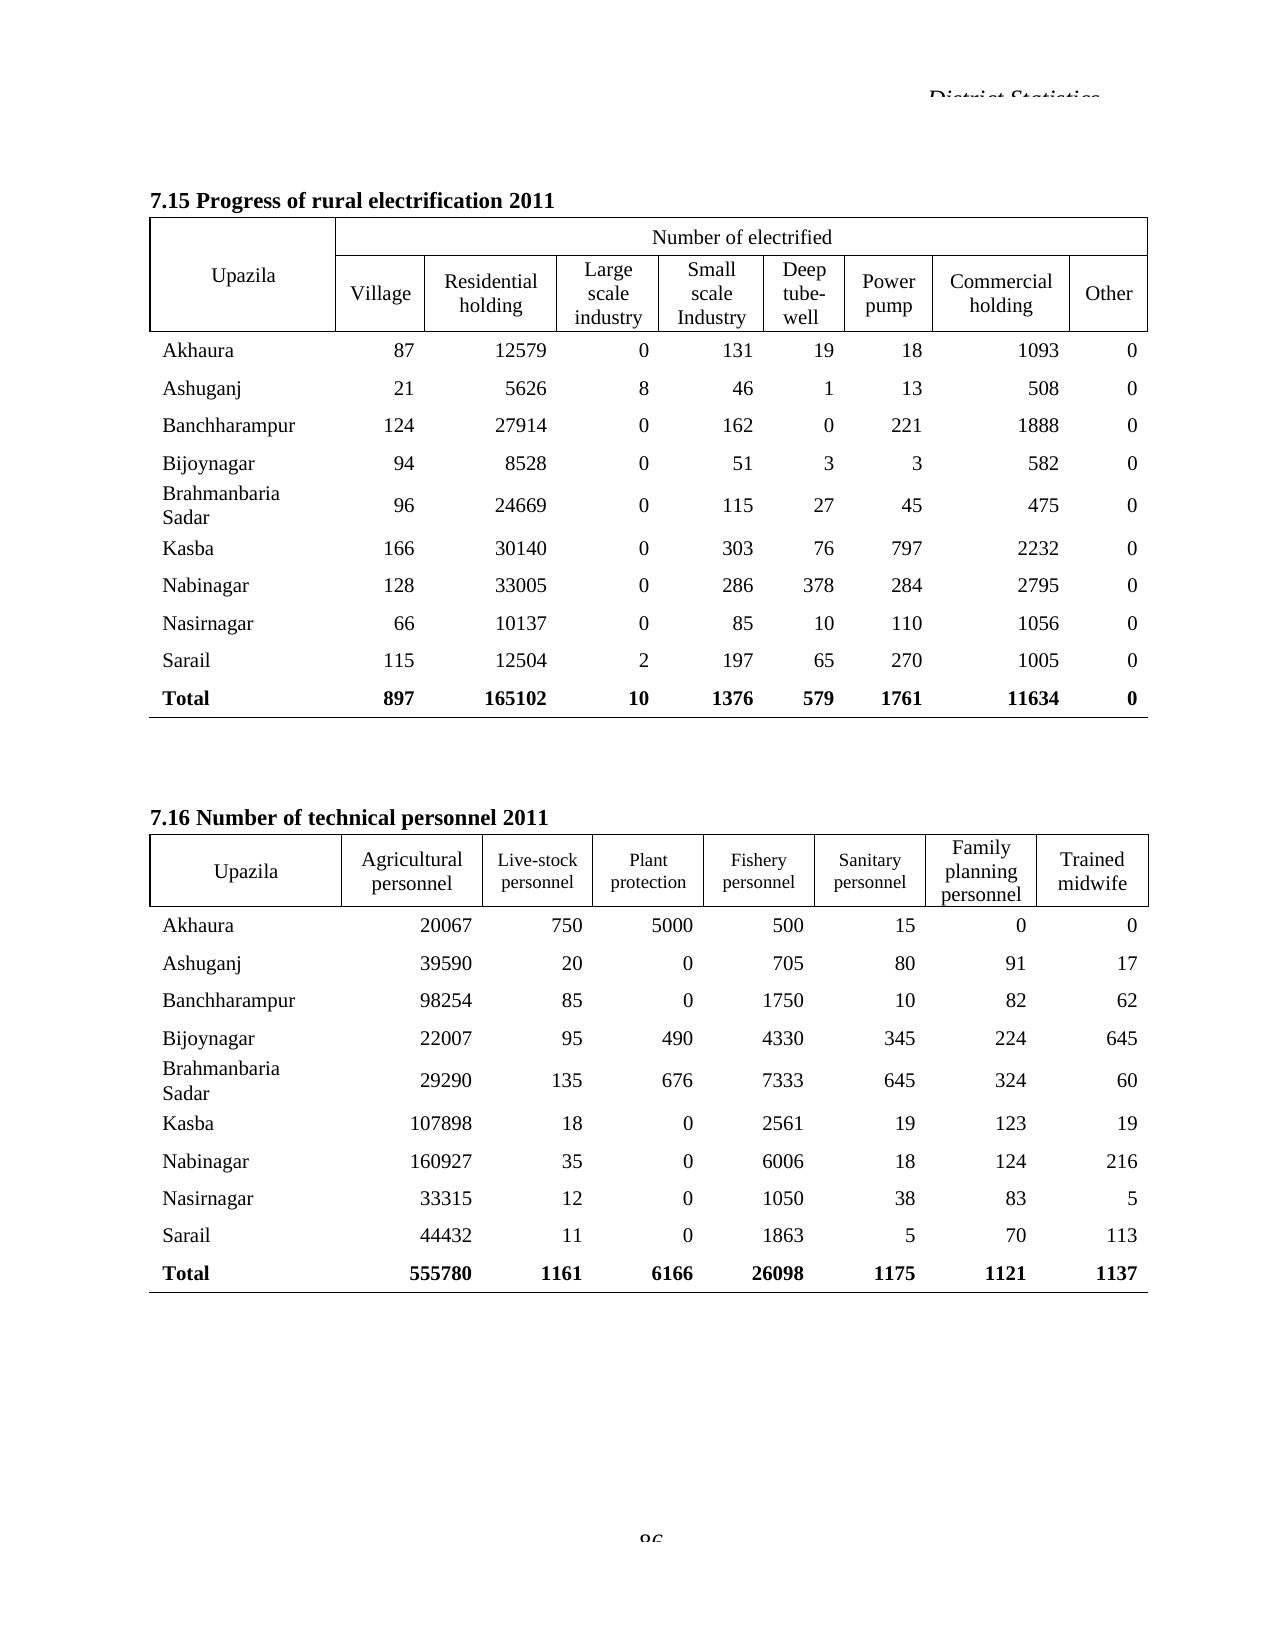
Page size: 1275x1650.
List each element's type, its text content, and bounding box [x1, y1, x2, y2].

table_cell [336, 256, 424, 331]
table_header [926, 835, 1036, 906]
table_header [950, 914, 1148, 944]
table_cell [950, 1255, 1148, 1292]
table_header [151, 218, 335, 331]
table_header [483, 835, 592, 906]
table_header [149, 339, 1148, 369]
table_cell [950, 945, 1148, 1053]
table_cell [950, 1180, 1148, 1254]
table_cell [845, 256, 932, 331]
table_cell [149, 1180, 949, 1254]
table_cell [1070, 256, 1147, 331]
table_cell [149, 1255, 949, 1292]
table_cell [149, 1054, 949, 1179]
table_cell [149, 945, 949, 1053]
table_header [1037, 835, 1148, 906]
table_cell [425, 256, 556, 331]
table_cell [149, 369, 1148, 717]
list Number of technical personnel 2011 [150, 803, 1171, 830]
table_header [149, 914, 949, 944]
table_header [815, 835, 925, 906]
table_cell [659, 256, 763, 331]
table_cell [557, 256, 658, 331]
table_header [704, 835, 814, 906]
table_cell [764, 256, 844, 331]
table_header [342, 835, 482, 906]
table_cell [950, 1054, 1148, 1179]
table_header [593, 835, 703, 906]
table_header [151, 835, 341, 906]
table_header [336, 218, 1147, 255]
list Progress of rural electrification 2011 [150, 187, 1171, 213]
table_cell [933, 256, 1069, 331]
